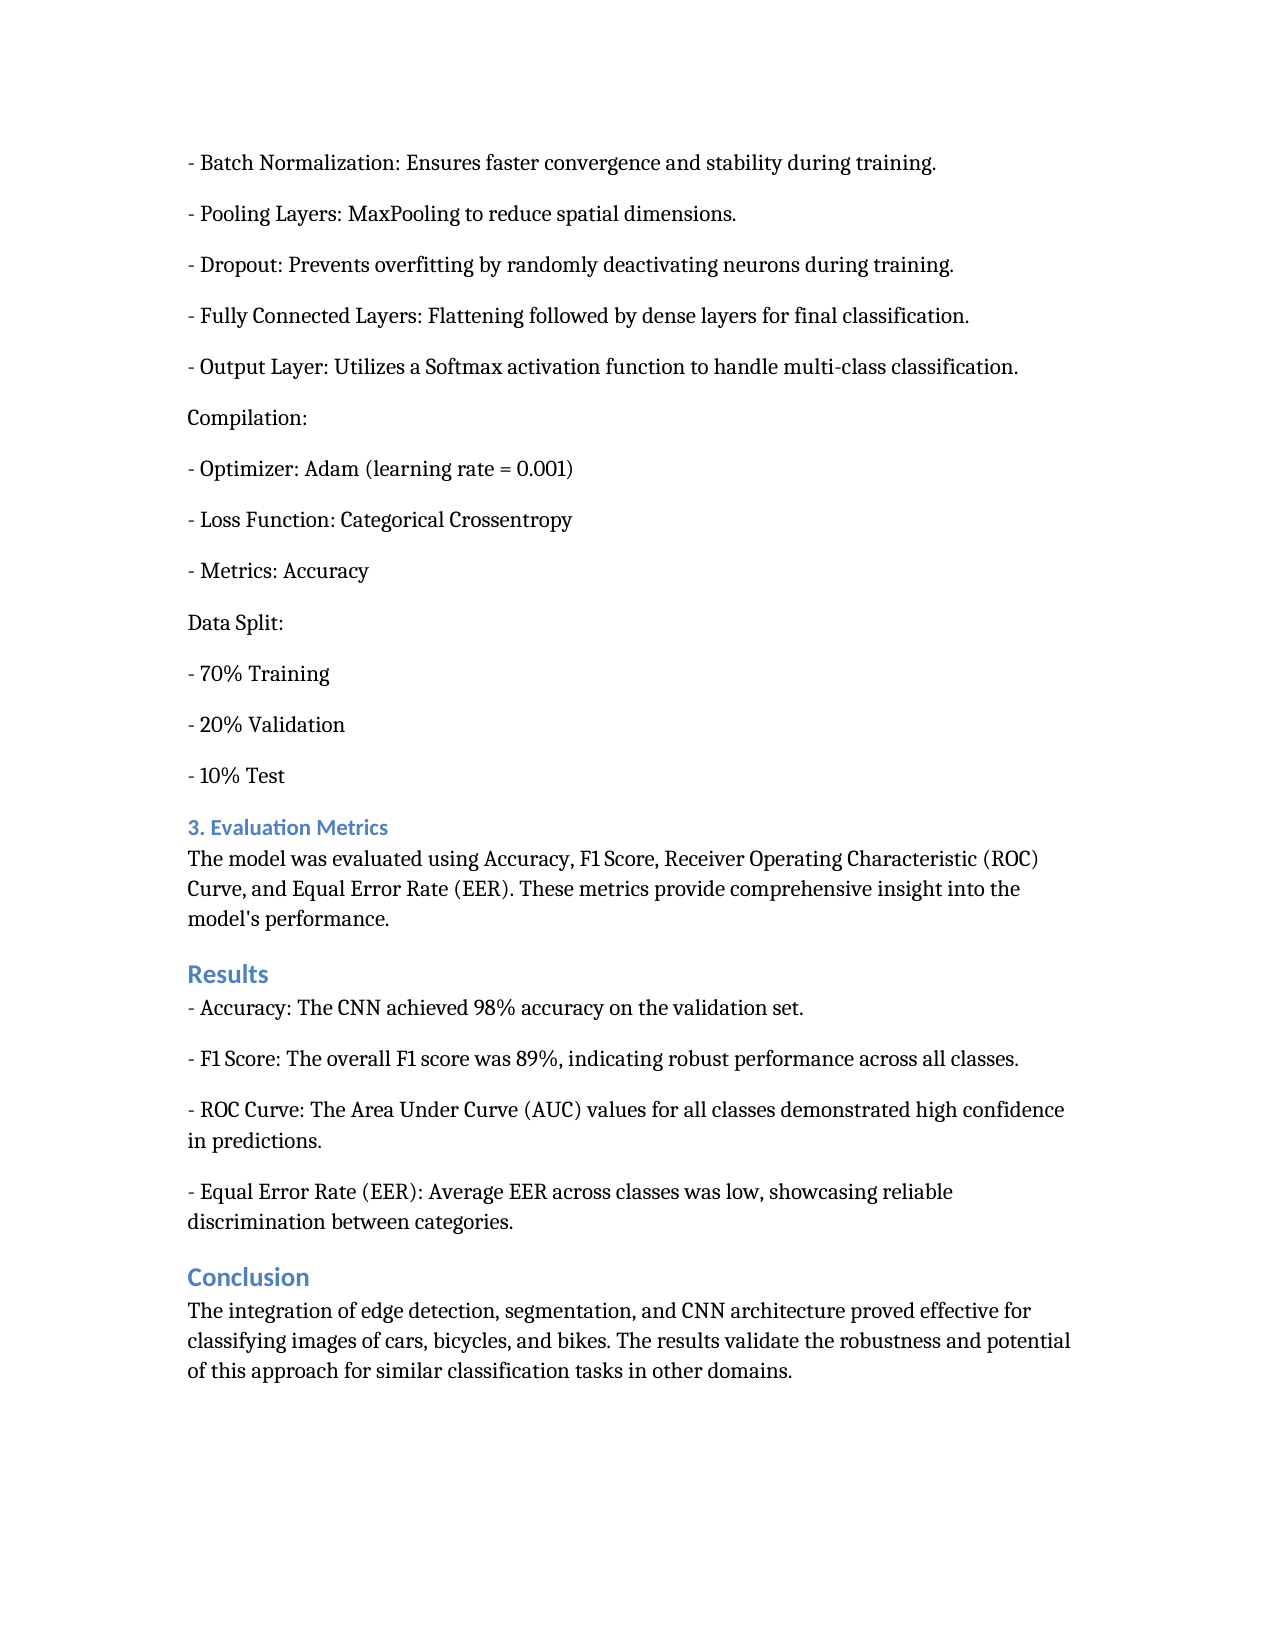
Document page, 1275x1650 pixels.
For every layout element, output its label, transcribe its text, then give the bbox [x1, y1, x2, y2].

text Compilation: [187, 405, 1087, 432]
text Data Split: [187, 609, 1087, 636]
text - 20% Validation [187, 711, 1087, 738]
subtitle 3. Evaluation Metrics [187, 813, 1087, 842]
text - Pooling Layers: MaxPooling to reduce spatial dimensions. [187, 201, 1087, 227]
text - Optimizer: Adam (learning rate = 0.001) [187, 456, 1087, 483]
text - 70% Training [187, 660, 1087, 687]
text - F1 Score: The overall F1 score was 89%, indicating robust performance across all classes. [187, 1046, 1087, 1072]
text - Metrics: Accuracy [187, 558, 1087, 585]
text - Output Layer: Utilizes a Softmax activation function to handle multi-class classification. [187, 354, 1087, 381]
subtitle Conclusion [187, 1260, 1087, 1293]
text - Batch Normalization: Ensures faster convergence and stability during training. [187, 150, 1087, 176]
text The model was evaluated using Accuracy, F1 Score, Receiver Operating Characteristic (ROC) Curve, and Equal Error Rate (EER). These metrics provide comprehensive insight into the model's performance. [187, 846, 1087, 932]
text - 10% Test [187, 762, 1087, 789]
text - Fully Connected Layers: Flattening followed by dense layers for final classification. [187, 303, 1087, 329]
text - Loss Function: Categorical Crossentropy [187, 507, 1087, 534]
text - Accuracy: The CNN achieved 98% accuracy on the validation set. [187, 995, 1087, 1021]
text - Dropout: Prevents overfitting by randomly deactivating neurons during training. [187, 252, 1087, 278]
text - ROC Curve: The Area Under Curve (AUC) values for all classes demonstrated high confidence in predictions. [187, 1097, 1087, 1154]
subtitle Results [187, 957, 1087, 990]
text - Equal Error Rate (EER): Average EER across classes was low, showcasing reliable discrimination between categories. [187, 1178, 1087, 1235]
text The integration of edge detection, segmentation, and CNN architecture proved effective for classifying images of cars, bicycles, and bikes. The results validate the robustness and potential of this approach for similar classification tasks in other domains. [187, 1298, 1087, 1384]
